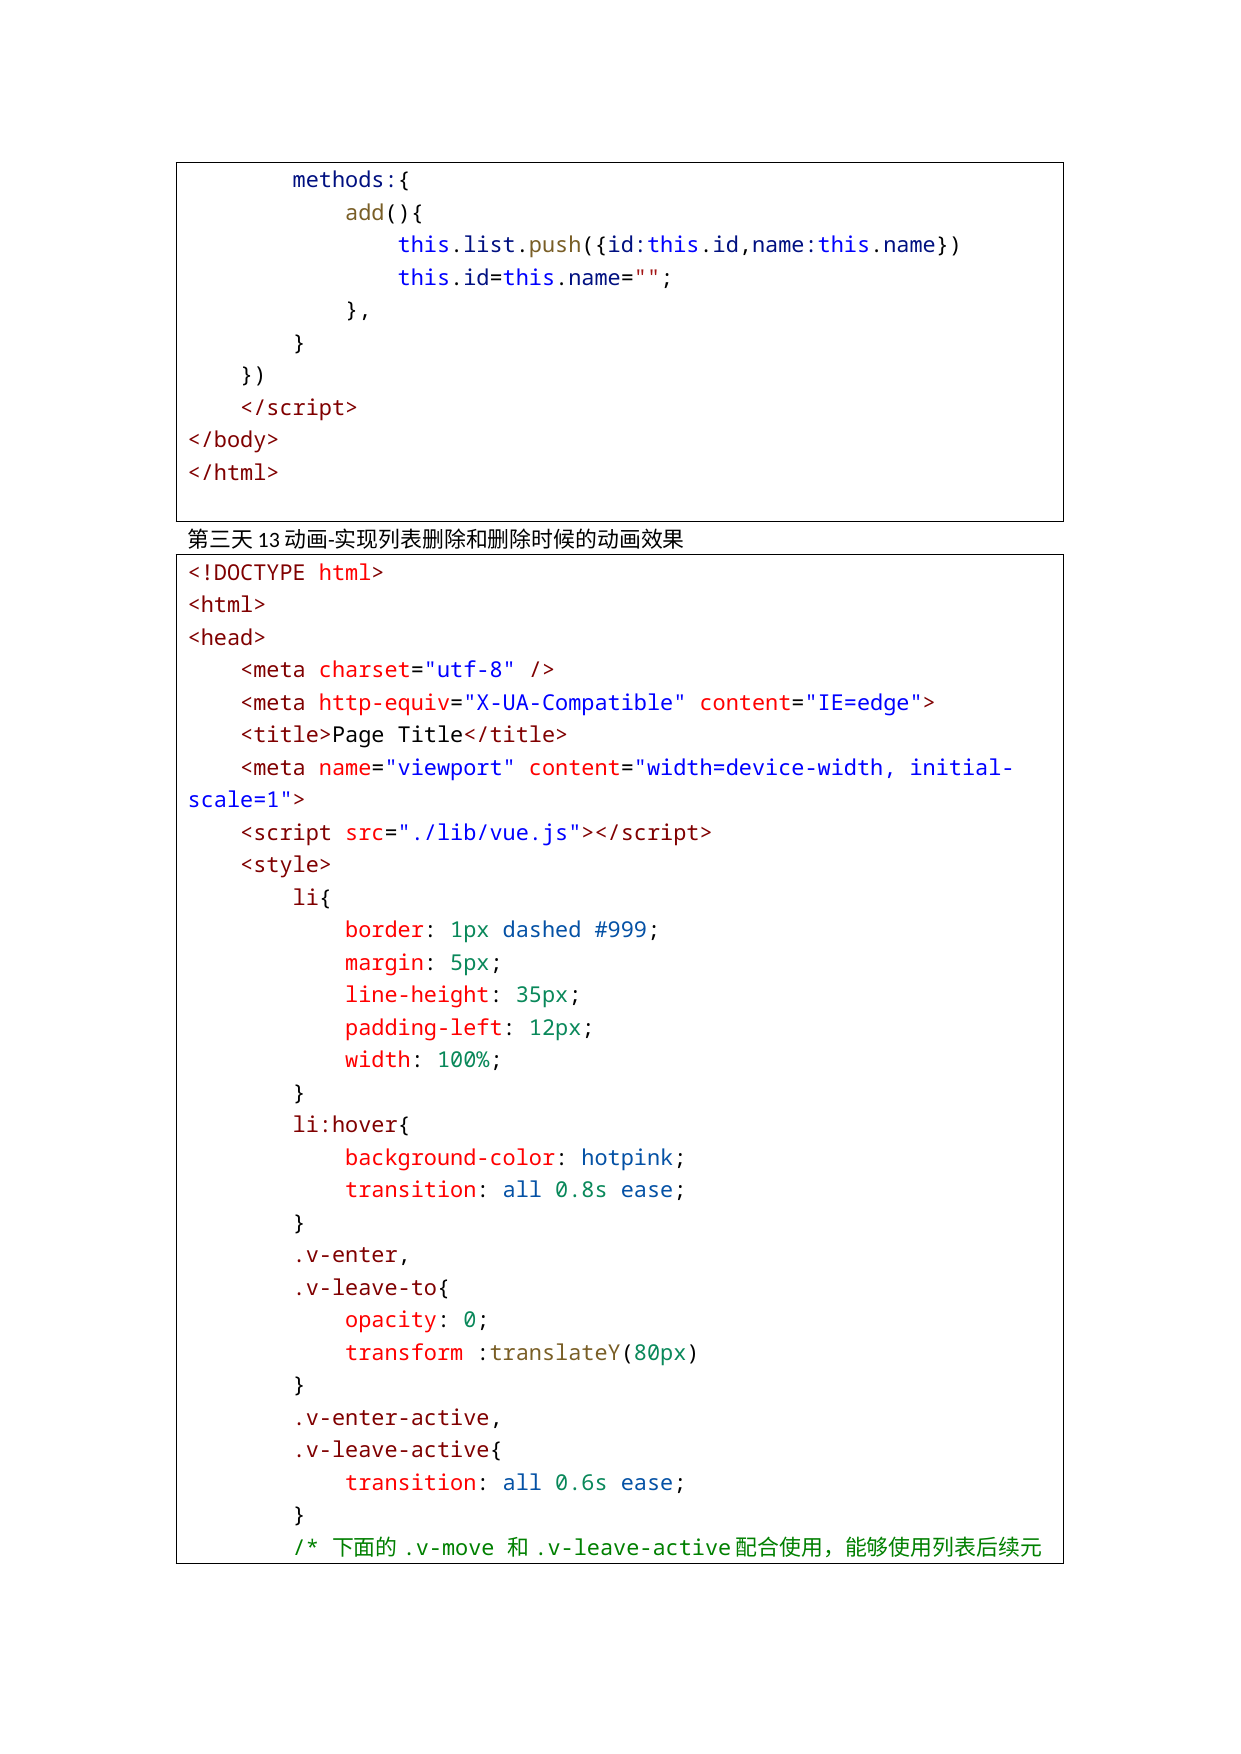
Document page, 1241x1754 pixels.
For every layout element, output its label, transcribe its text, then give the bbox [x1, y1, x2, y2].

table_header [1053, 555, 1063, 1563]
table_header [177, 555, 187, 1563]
text 第三天13动画-实现列表删除和删除时候的动画效果 [187, 522, 1053, 554]
